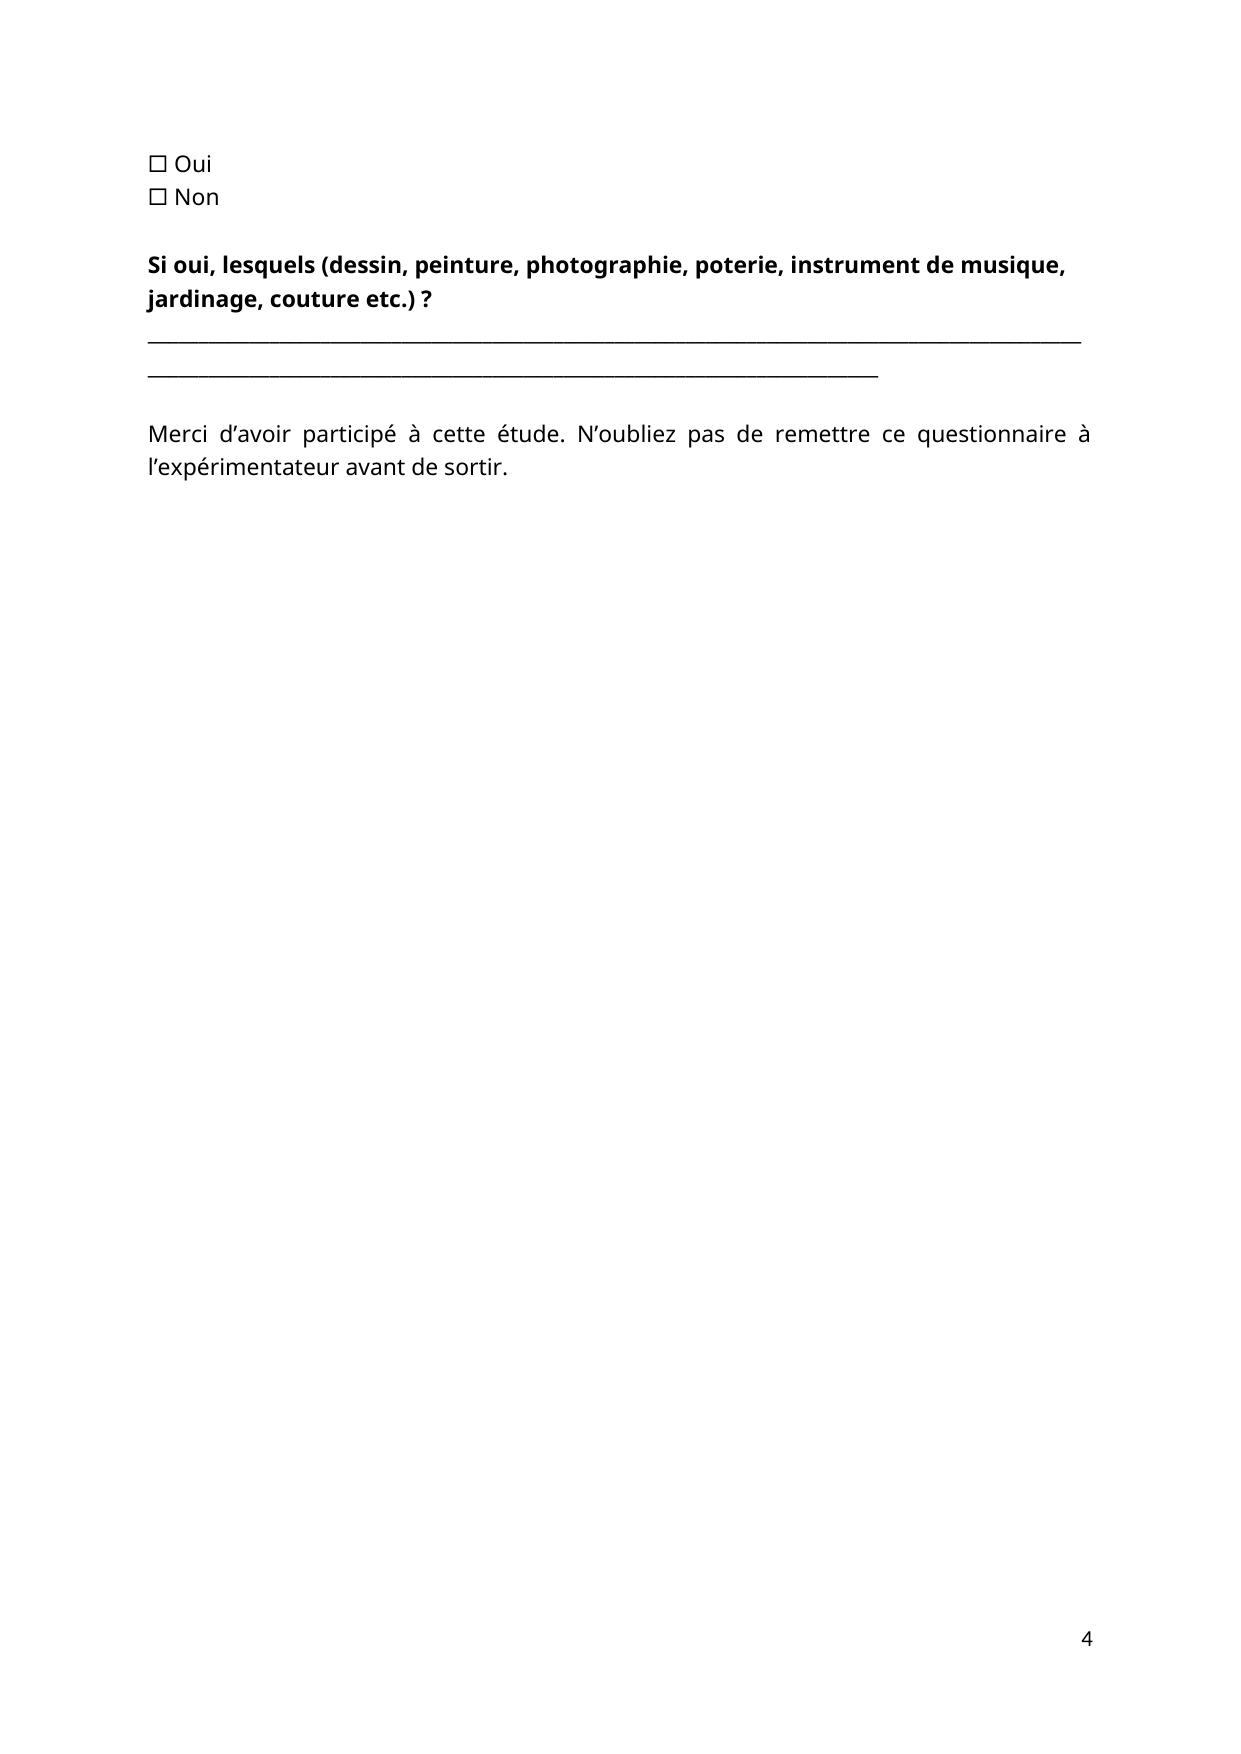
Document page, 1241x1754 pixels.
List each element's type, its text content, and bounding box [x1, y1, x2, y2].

text Non [148, 181, 1093, 213]
text Si oui, lesquels (dessin, peinture, photographie, poterie, instrument de musique, jardinage, couture etc.) ? ____________________________________________________________________________________________________________________________________________________________________ [148, 249, 1093, 381]
text Oui [148, 148, 1093, 179]
text Merci d’avoir participé à cette étude. N’oubliez pas de remettre ce questionnaire à l’expérimentateur avant de sortir. [148, 418, 1093, 483]
